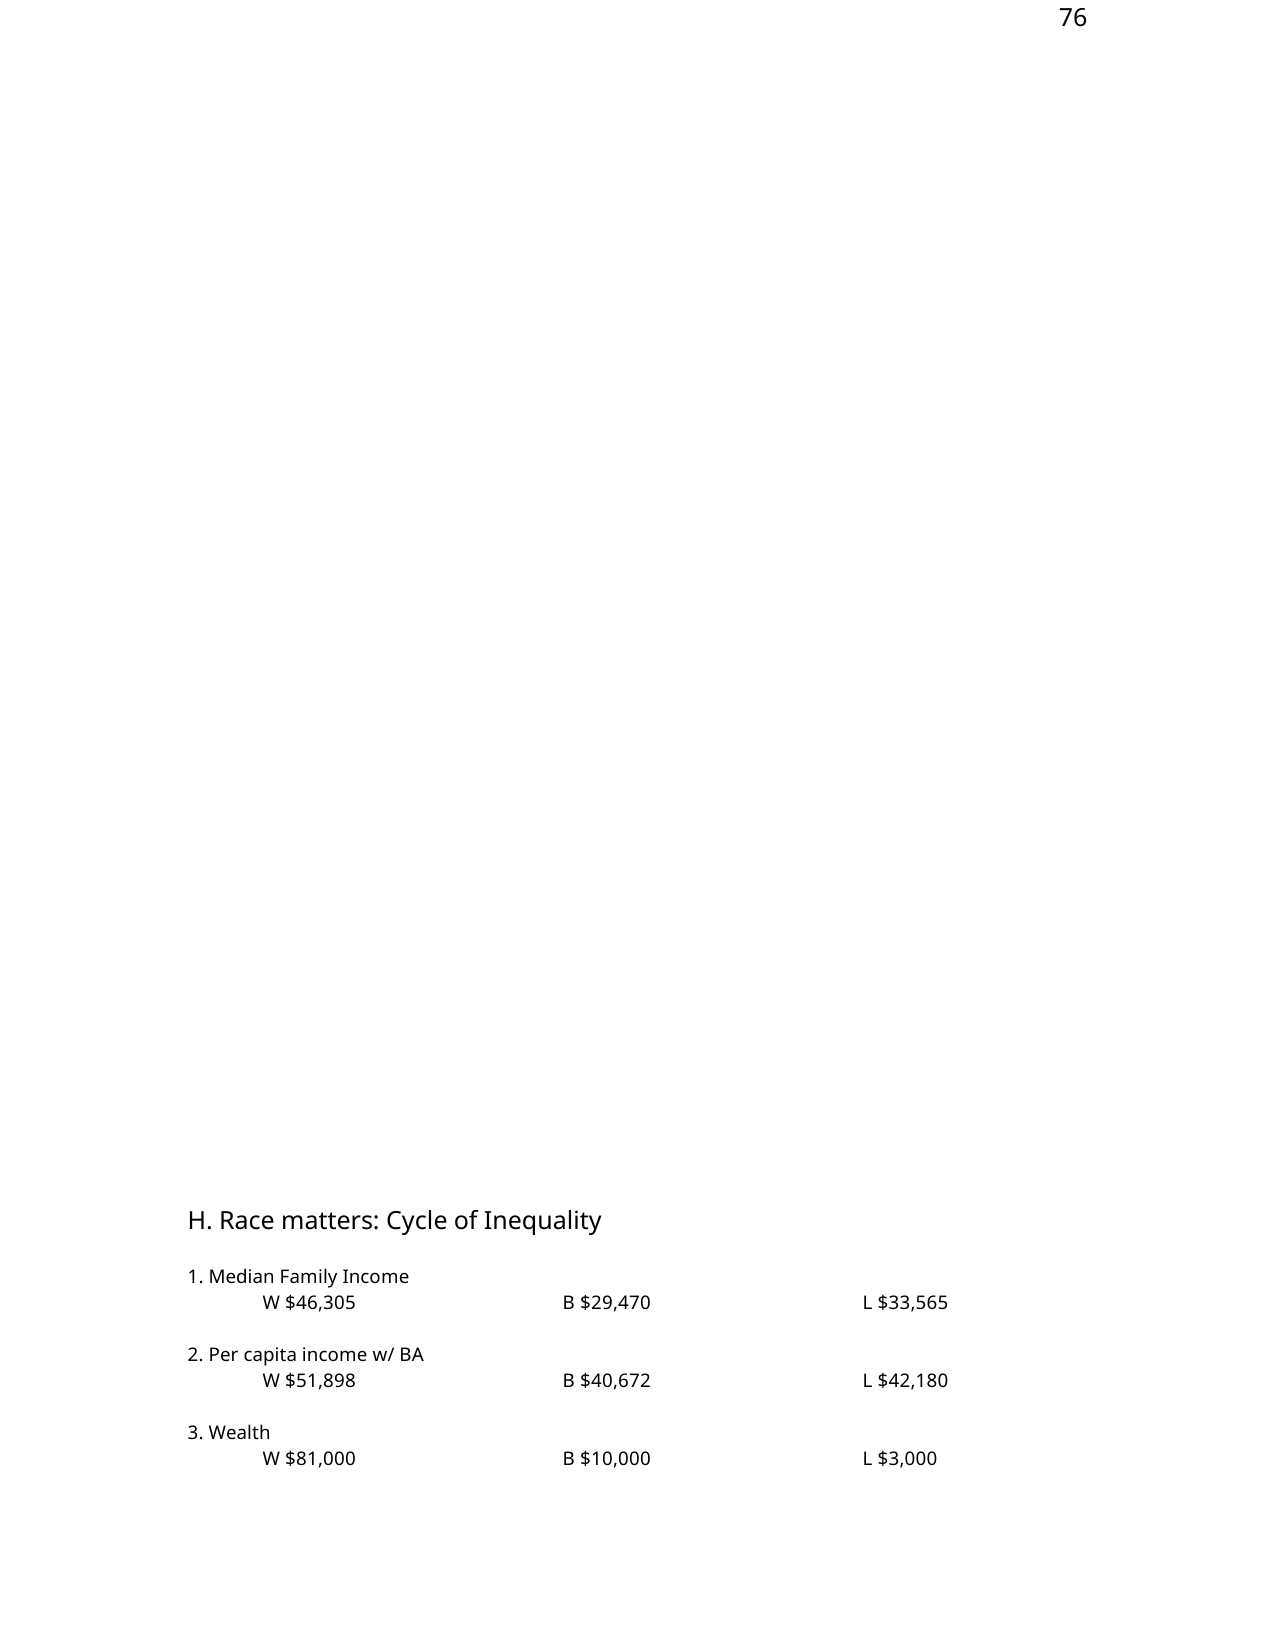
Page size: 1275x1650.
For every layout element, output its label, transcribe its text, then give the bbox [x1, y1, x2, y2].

text H. Race matters: Cycle of Inequality [187, 1203, 1087, 1237]
text W $46,305 B $29,470 L $33,565 [187, 1289, 1162, 1315]
text 1. Median Family Income [187, 1263, 1087, 1289]
text W $51,898 B $40,672 L $42,180 [187, 1367, 1162, 1393]
text 2. Per capita income w/ BA [187, 1341, 1087, 1367]
text W $81,000 B $10,000 L $3,000 [187, 1445, 1162, 1471]
text 3. Wealth [187, 1419, 1087, 1445]
